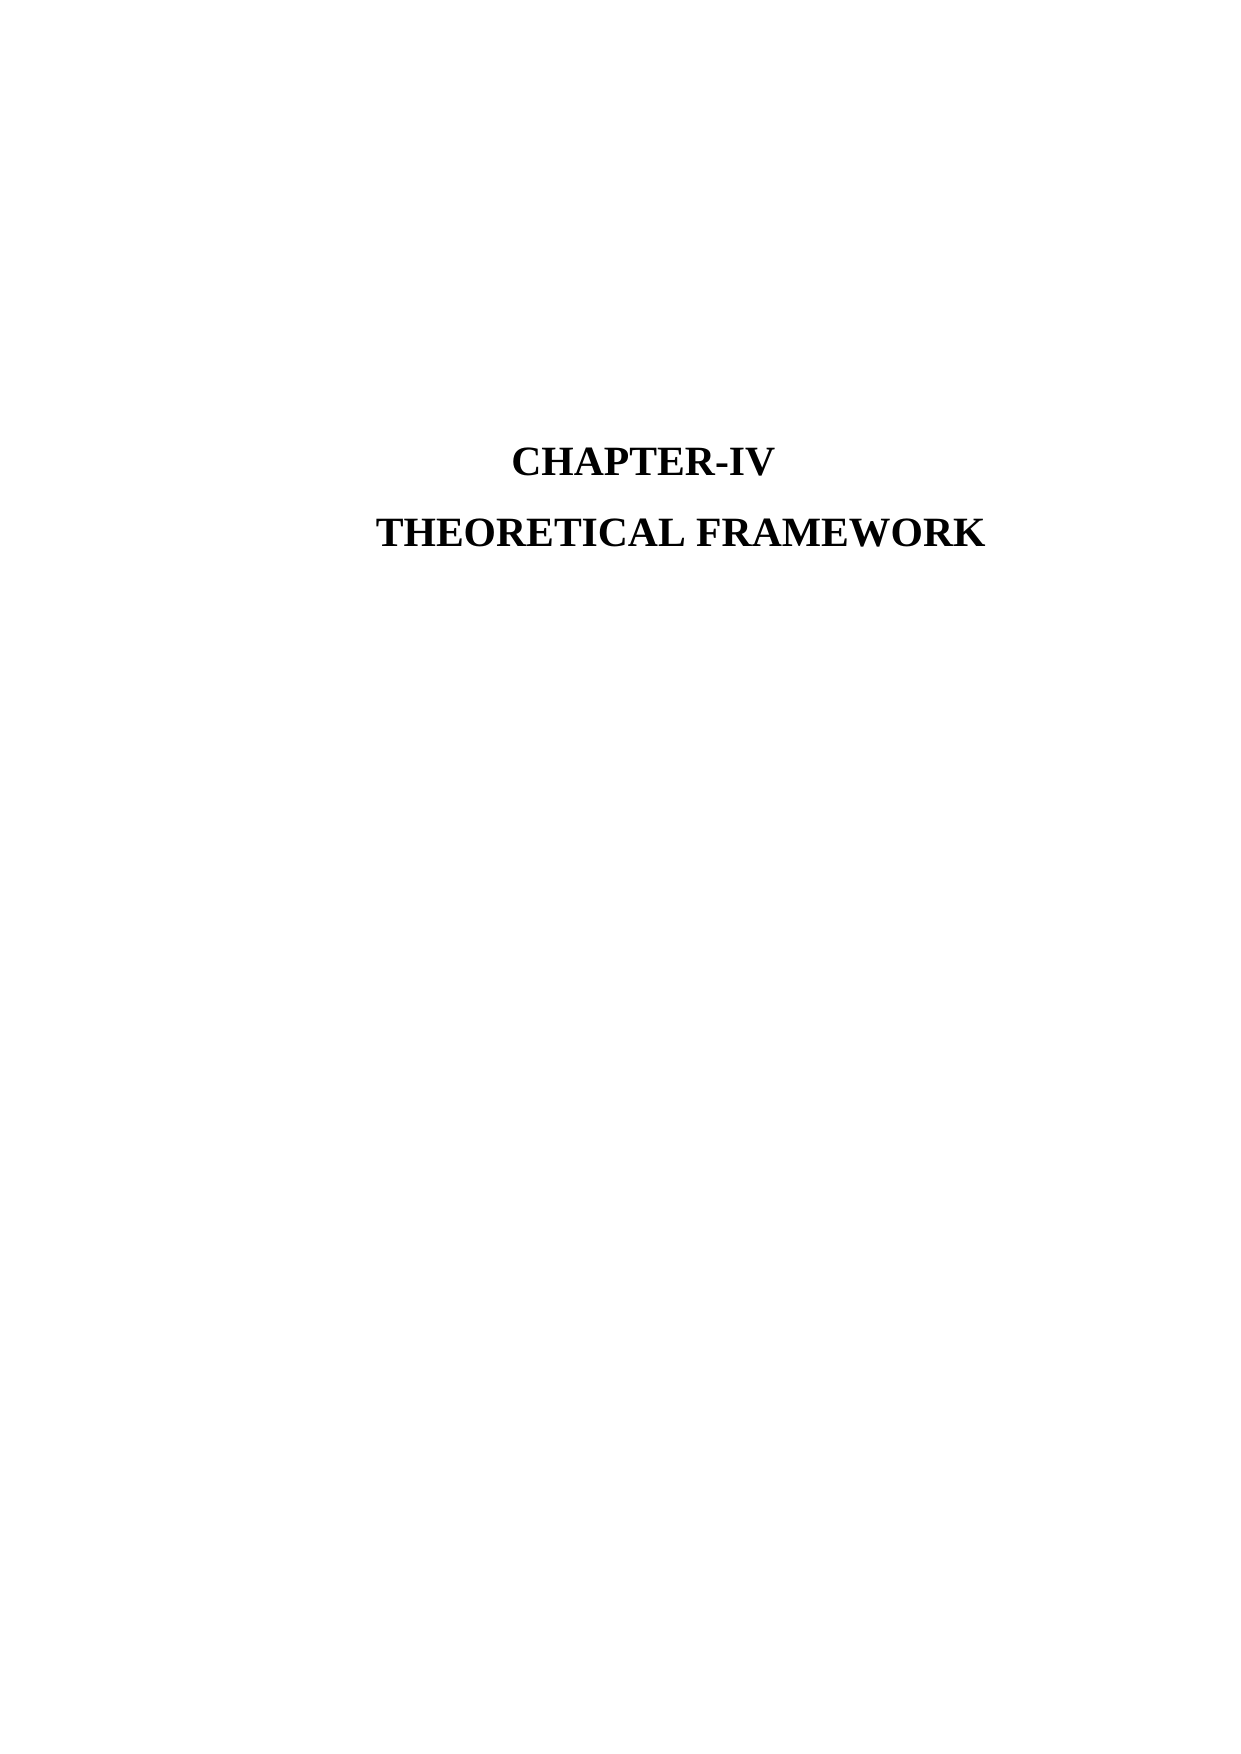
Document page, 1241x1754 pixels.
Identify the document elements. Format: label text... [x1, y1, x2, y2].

text THEORETICAL FRAMEWORK [236, 508, 1125, 556]
text CHAPTER-IV [236, 436, 1125, 484]
